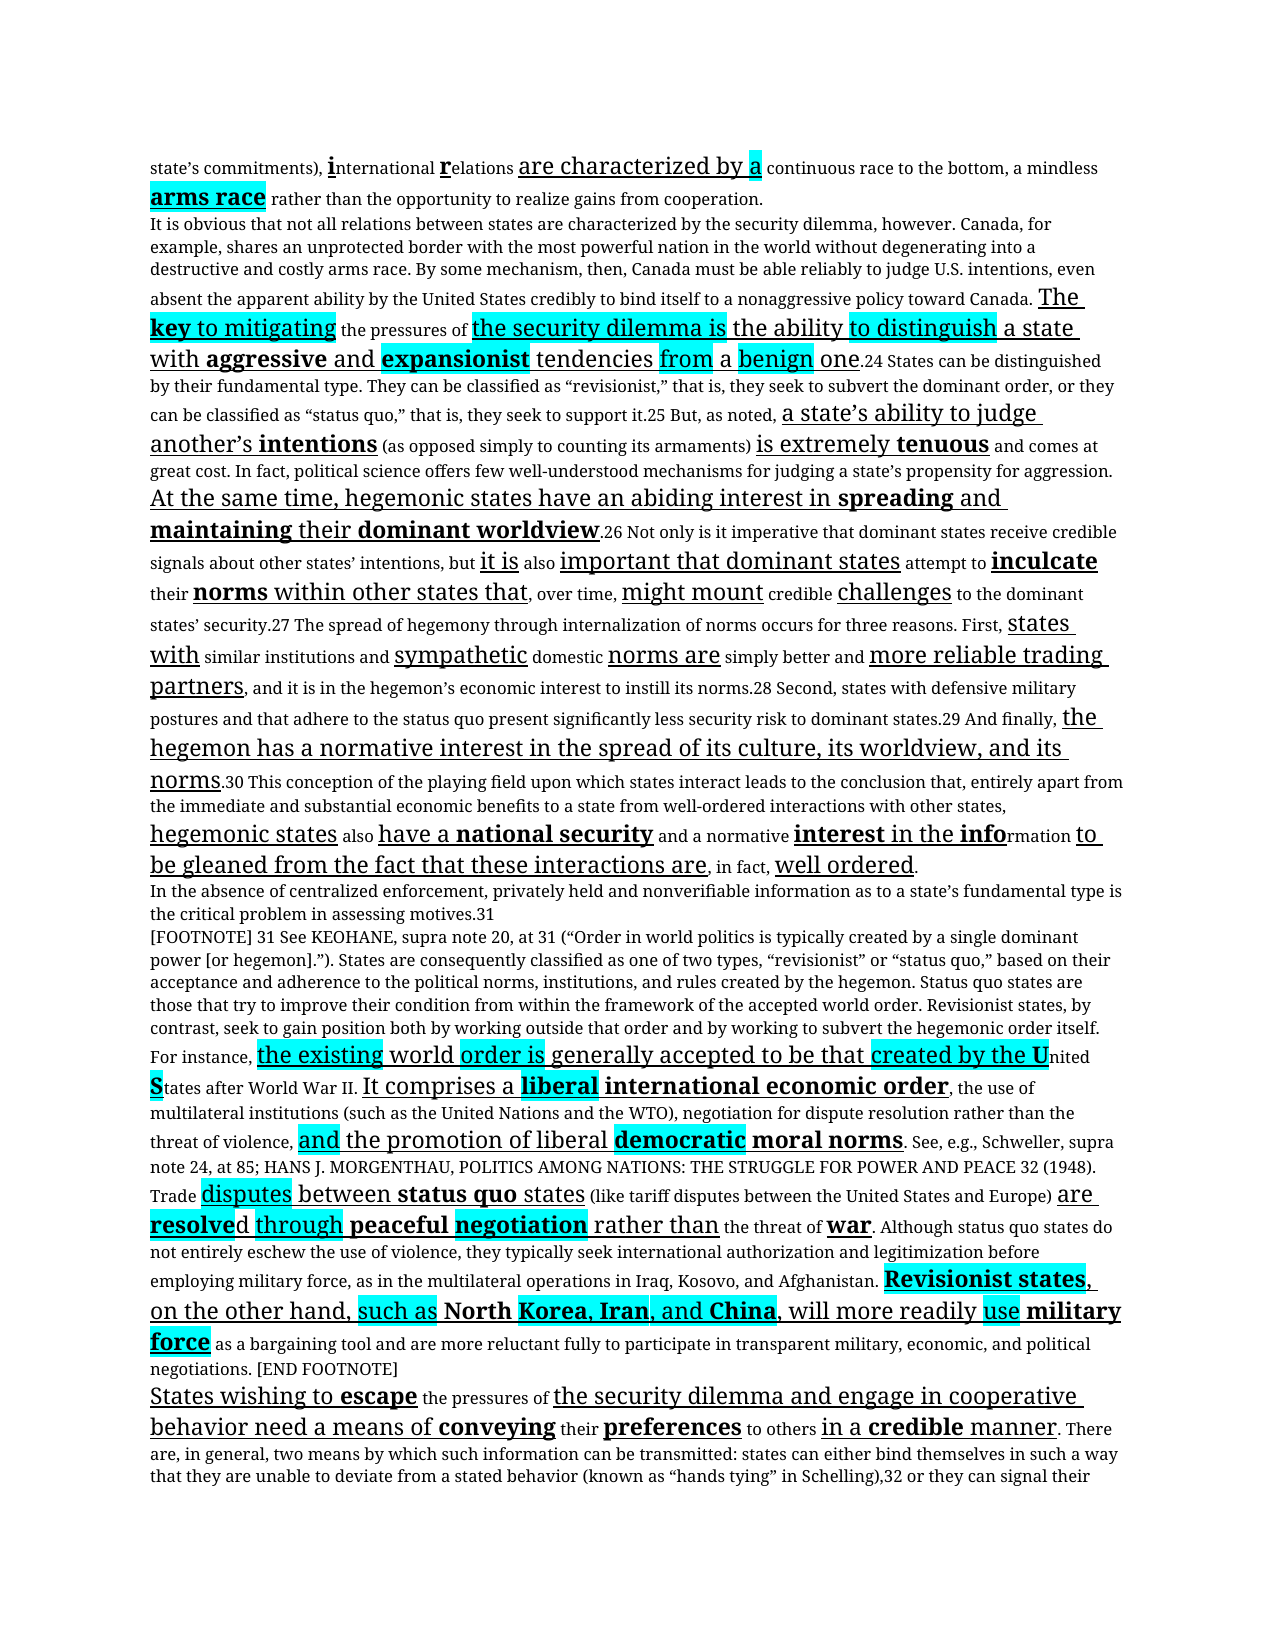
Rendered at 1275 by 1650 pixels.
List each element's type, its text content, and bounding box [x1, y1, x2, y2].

text In the absence of centralized enforcement, privately held and nonverifiable information as to a state’s fundamental type is the critical problem in assessing motives.31 [150, 880, 1125, 925]
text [150, 150, 1125, 212]
text [FOOTNOTE] 31 See KEOHANE, supra note 20, at 31 (“Order in world politics is typically created by a single dominant power [or hegemon].”). States are consequently classified as one of two types, “revisionist” or “status quo,” based on their acceptance and adherence to the political norms, institutions, and rules created by the hegemon. Status quo states are those that try to improve their condition from within the framework of the accepted world order. Revisionist states, by contrast, seek to gain position both by working outside that order and by working to subvert the hegemonic order itself. For instance, the existing world order is generally accepted to be that created by the United States after World War II. It comprises a liberal international economic order, the use of multilateral institutions (such as the United Nations and the WTO), negotiation for dispute resolution rather than the threat of violence, and the promotion of liberal democratic moral norms. See, e.g., Schweller, supra note 24, at 85; HANS J. MORGENTHAU, POLITICS AMONG NATIONS: THE STRUGGLE FOR POWER AND PEACE 32 (1948). Trade disputes between status quo states (like tariff disputes between the United States and Europe) are resolved through peaceful negotiation rather than the threat of war. Although status quo states do not entirely eschew the use of violence, they typically seek international authorization and legitimization before employing military force, as in the multilateral operations in Iraq, Kosovo, and Afghanistan. Revisionist states, on the other hand, such as North Korea, Iran, and China, will more readily use military force as a bargaining tool and are more reluctant fully to participate in transparent military, economic, and political negotiations. [END FOOTNOTE] [150, 925, 1125, 1380]
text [150, 1380, 1125, 1488]
text It is obvious that not all relations between states are characterized by the security dilemma, however. Canada, for example, shares an unprotected border with the most powerful nation in the world without degenerating into a destructive and costly arms race. By some mechanism, then, Canada must be able reliably to judge U.S. intentions, even absent the apparent ability by the United States credibly to bind itself to a nonaggressive policy toward Canada. The key to mitigating the pressures of the security dilemma is the ability to distinguish a state with aggressive and expansionist tendencies from a benign one.24 States can be distinguished by their fundamental type. They can be classified as “revisionist,” that is, they seek to subvert the dominant order, or they can be classified as “status quo,” that is, they seek to support it.25 But, as noted, a state’s ability to judge another’s intentions (as opposed simply to counting its armaments) is extremely tenuous and comes at great cost. In fact, political science offers few well-understood mechanisms for judging a state’s propensity for aggression. [150, 212, 1125, 482]
text At the same time, hegemonic states have an abiding interest in spreading and maintaining their dominant worldview.26 Not only is it imperative that dominant states receive credible signals about other states’ intentions, but it is also important that dominant states attempt to inculcate their norms within other states that, over time, might mount credible challenges to the dominant states’ security.27 The spread of hegemony through internalization of norms occurs for three reasons. First, states with similar institutions and sympathetic domestic norms are simply better and more reliable trading partners, and it is in the hegemon’s economic interest to instill its norms.28 Second, states with defensive military postures and that adhere to the status quo present significantly less security risk to dominant states.29 And finally, the hegemon has a normative interest in the spread of its culture, its worldview, and its norms.30 This conception of the playing field upon which states interact leads to the conclusion that, entirely apart from the immediate and substantial economic benefits to a state from well-ordered interactions with other states, hegemonic states also have a national security and a normative interest in the information to be gleaned from the fact that these interactions are, in fact, well ordered. [150, 482, 1125, 880]
